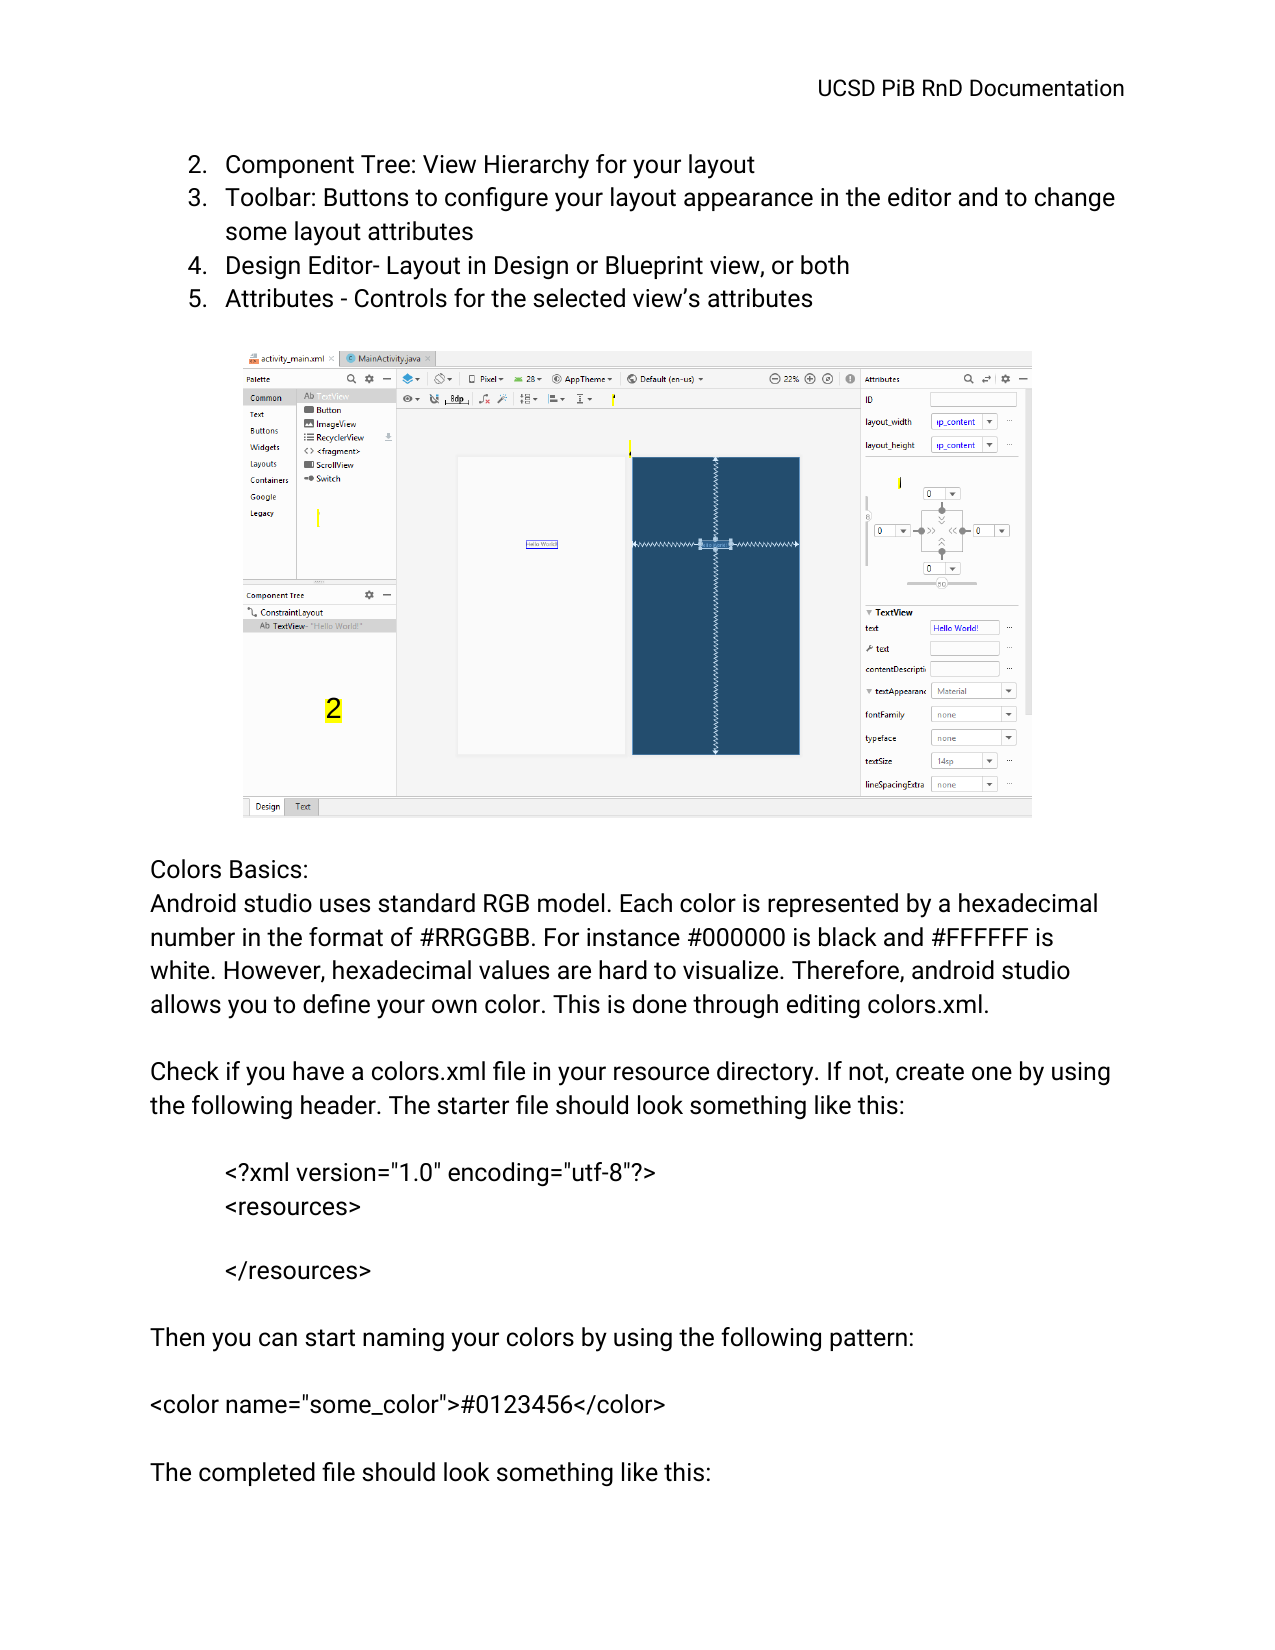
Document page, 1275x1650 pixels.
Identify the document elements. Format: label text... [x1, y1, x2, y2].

list Attributes - Controls for the selected view’s attributes [187, 284, 1125, 314]
list Design Editor- Layout in Design or Blueprint view, or both [187, 251, 1125, 280]
text <color name="some_color">#0123456</color> [150, 1391, 1125, 1420]
text allows you to define your own color. This is done through editing colors.xml. [150, 990, 1125, 1019]
picture [243, 351, 1032, 818]
text <?xml version="1.0" encoding="utf-8"?> [150, 1158, 1125, 1188]
list Component Tree: View Hierarchy for your layout [187, 150, 1125, 179]
list Toolbar: Buttons to configure your layout appearance in the editor and to change some layout attributes [187, 184, 1125, 247]
text number in the format of #RRGGBB. For instance #000000 is black and #FFFFFF is white. However, hexadecimal values are hard to visualize. Therefore, android studio [150, 923, 1125, 986]
text <resources> [150, 1192, 1125, 1221]
text The completed file should look something like this: [150, 1458, 1125, 1487]
text Then you can start naming your colors by using the following pattern: [150, 1323, 1125, 1352]
text Colors Basics: [150, 856, 1125, 885]
text Android studio uses standard RGB model. Each color is represented by a hexadecimal [150, 889, 1125, 918]
text </resources> [150, 1256, 1125, 1285]
text Check if you have a colors.xml file in your resource directory. If not, create one by using the following header. The starter file should look something like this: [150, 1057, 1125, 1120]
